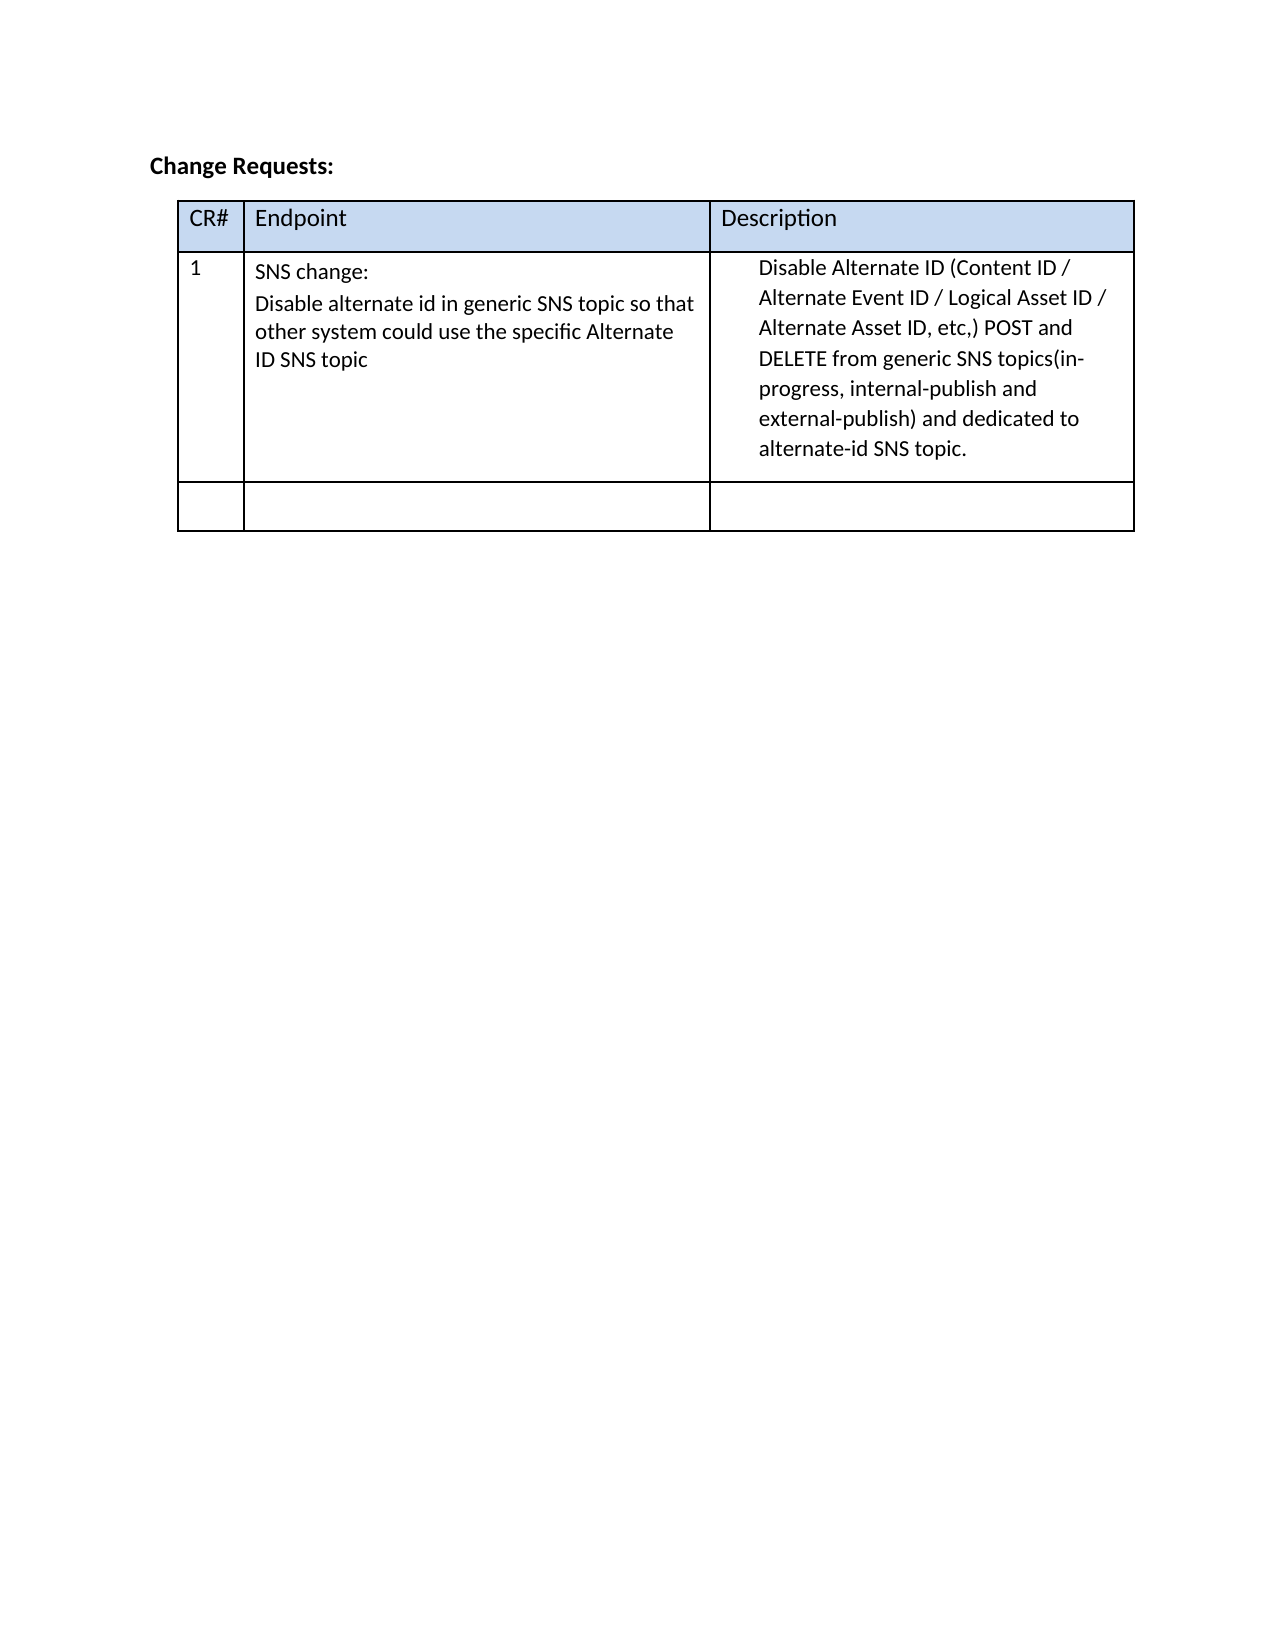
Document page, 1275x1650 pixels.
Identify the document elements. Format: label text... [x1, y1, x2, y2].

text Change Requests: [150, 150, 1125, 181]
table_header Description [711, 202, 1133, 251]
table_cell [179, 483, 243, 530]
table_cell Disable Alternate ID (Content ID / Alternate Event ID / Logical Asset ID / Alternate Asset ID, etc,) POST and DELETE from generic SNS topics(in-progress, internal-publish and external-publish) and dedicated to alternate-id SNS topic. [711, 253, 1133, 481]
table_header Endpoint [245, 202, 709, 251]
table_header CR# [179, 202, 243, 251]
table_cell [245, 483, 709, 530]
table_cell 1 [179, 253, 243, 481]
table_cell SNS change: Disable alternate id in generic SNS topic so that other system could use the specific Alternate ID SNS topic [245, 253, 709, 481]
table_cell [711, 483, 1133, 530]
